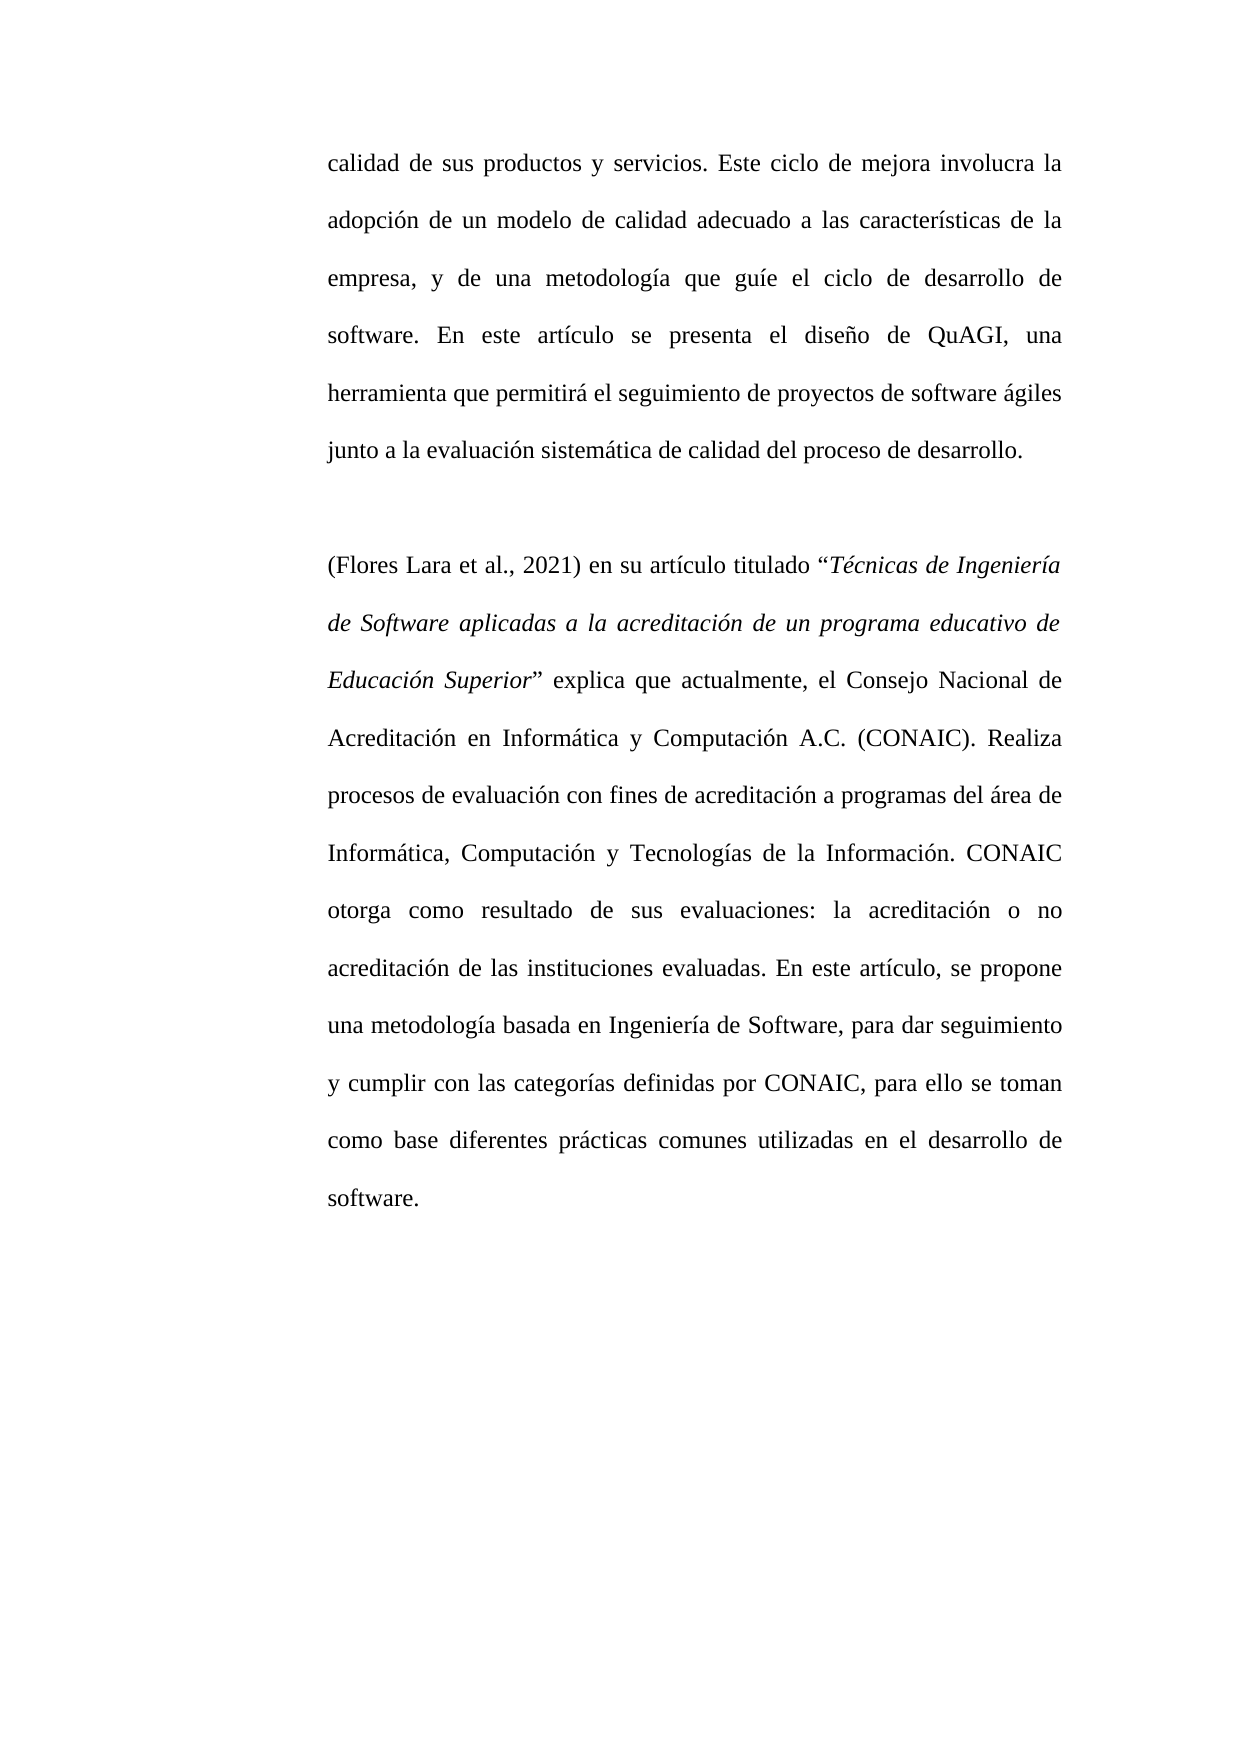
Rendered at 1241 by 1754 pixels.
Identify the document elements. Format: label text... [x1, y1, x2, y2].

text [327, 148, 1063, 464]
text en su artículo titulado “Técnicas de Ingeniería de Software aplicadas a la acreditación de un programa educativo de Educación Superior” explica que actualmente, el Consejo Nacional de Acreditación en Informática y Computación A.C. (CONAIC). Realiza procesos de evaluación con fines de acreditación a programas del área de Informática, Computación y Tecnologías de la Información. CONAIC otorga como resultado de sus evaluaciones: la acreditación o no acreditación de las instituciones evaluadas. En este artículo, se propone una metodología basada en Ingeniería de Software, para dar seguimiento y cumplir con las categorías definidas por CONAIC, para ello se toman como base diferentes prácticas comunes utilizadas en el desarrollo de software. [327, 550, 1063, 1211]
